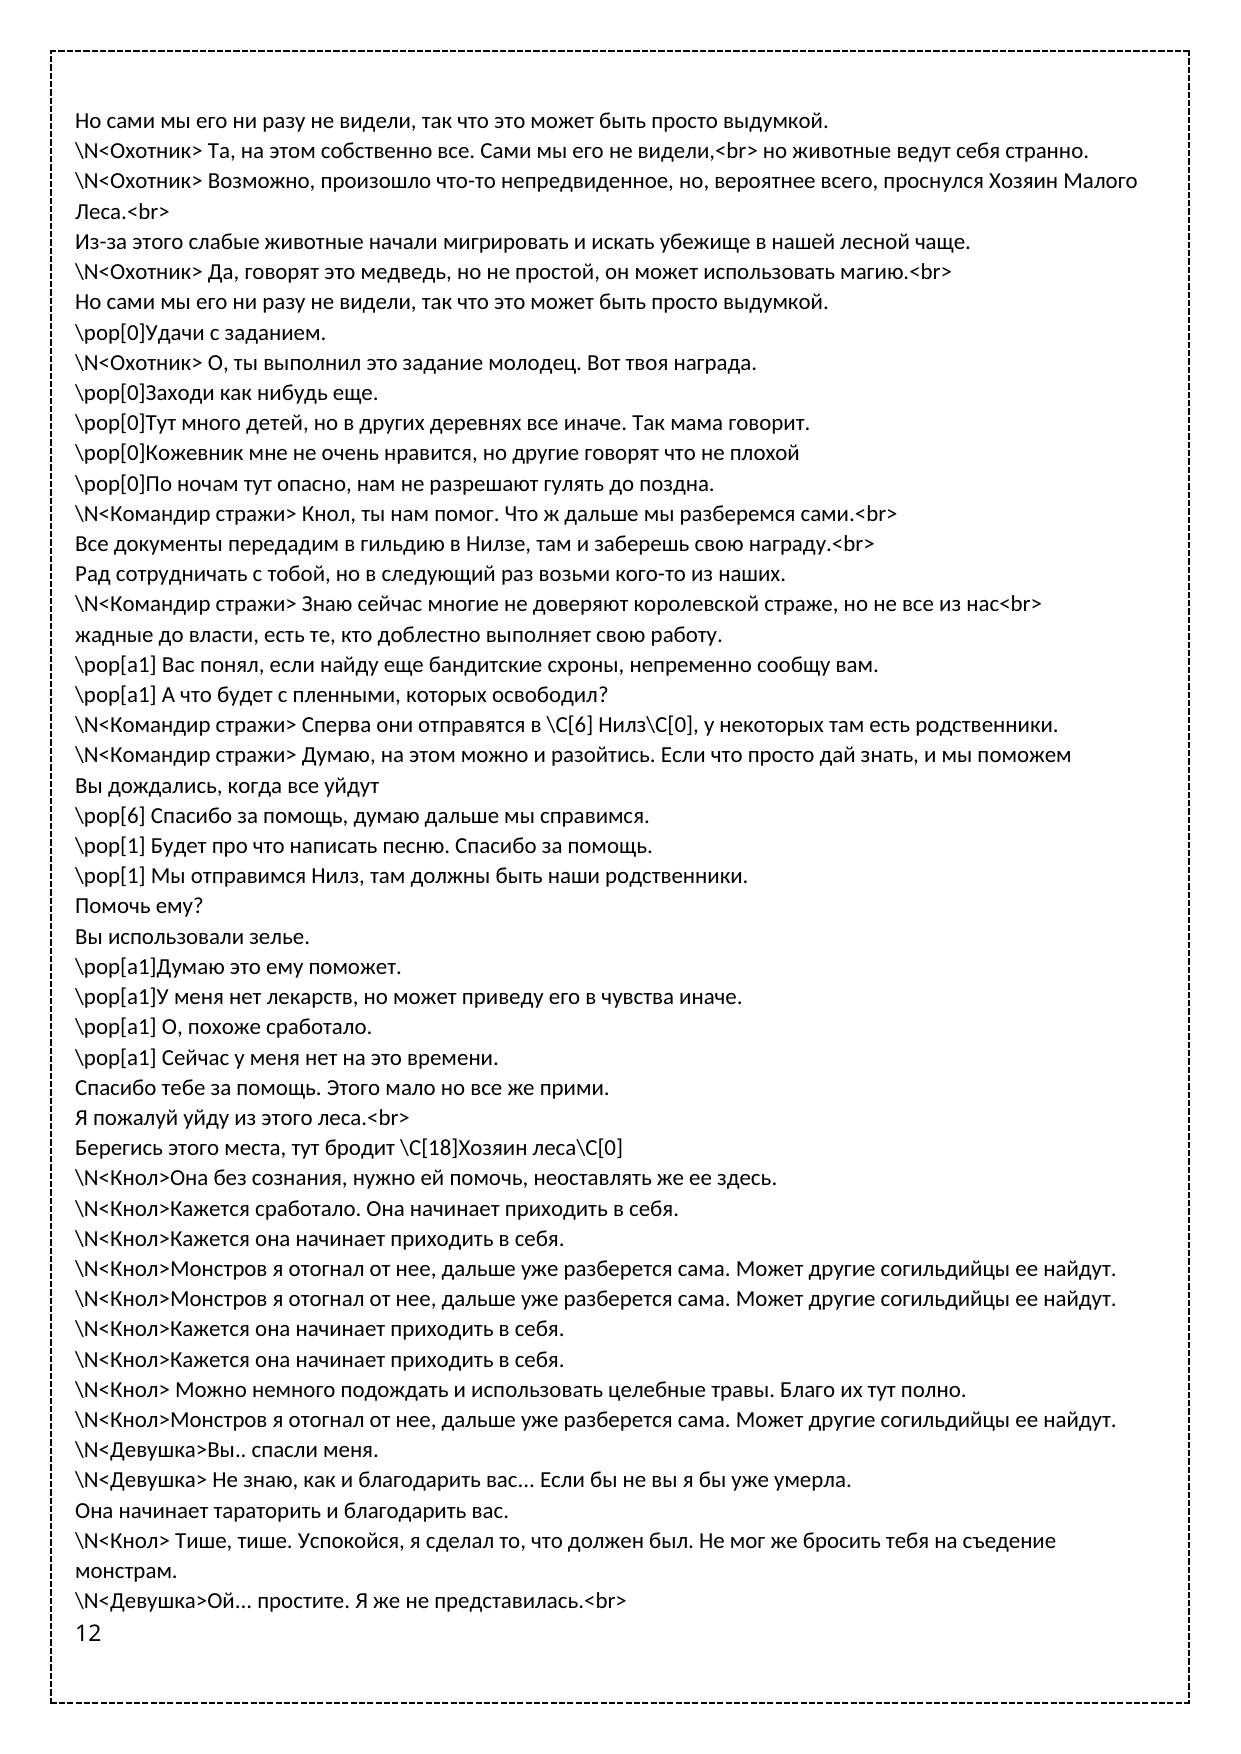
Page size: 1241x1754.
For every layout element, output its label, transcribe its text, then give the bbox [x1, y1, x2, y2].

text \N<Охотник> Возможно, произошло что-то непредвиденное, но, вероятнее всего, проснулся Хозяин Малого Леса.<br> [75, 167, 1165, 225]
text Она начинает тараторить и благодарить вас. [75, 1496, 1165, 1524]
text \N<Кнол>Кажется она начинает приходить в себя. [75, 1224, 1165, 1252]
text \pop[a1]Думаю это ему поможет. [75, 952, 1165, 980]
text \N<Кнол> Тише, тише. Успокойся, я сделал то, что должен был. Не мог же бросить тебя на съедение монстрам. [75, 1526, 1165, 1584]
text Все документы передадим в гильдию в Нилзе, там и заберешь свою награду.<br> [75, 529, 1165, 557]
text \N<Девушка>Вы.. спасли меня. [75, 1435, 1165, 1463]
text Вы дождались, когда все уйдут [75, 771, 1165, 799]
text Но сами мы его ни разу не видели, так что это может быть просто выдумкой. [75, 287, 1165, 316]
text \pop[0]Заходи как нибудь еще. [75, 378, 1165, 406]
text \pop[a1] А что будет с пленными, которых освободил? [75, 680, 1165, 708]
text Помочь ему? [75, 892, 1165, 920]
text Вы использовали зелье. [75, 922, 1165, 950]
text \N<Кнол>Она без сознания, нужно ей помочь, неоставлять же ее здесь. [75, 1163, 1165, 1192]
text Рад сотрудничать с тобой, но в следующий раз возьми кого-то из наших. [75, 559, 1165, 587]
text \N<Кнол>Монстров я отогнал от нее, дальше уже разберется сама. Может другие согильдийцы ее найдут. [75, 1405, 1165, 1433]
text \N<Кнол>Кажется она начинает приходить в себя. [75, 1345, 1165, 1373]
text \N<Кнол> Можно немного подождать и использовать целебные травы. Благо их тут полно. [75, 1375, 1165, 1403]
text Я пожалуй уйду из этого леса.<br> [75, 1103, 1165, 1131]
text \N<Девушка>Ой... простите. Я же не представилась.<br> [75, 1586, 1165, 1614]
text Но сами мы его ни разу не видели, так что это может быть просто выдумкой. [75, 106, 1165, 134]
text жадные до власти, есть те, кто доблестно выполняет свою работу. [75, 620, 1165, 648]
text \N<Охотник> О, ты выполнил это задание молодец. Вот твоя награда. [75, 348, 1165, 376]
text \pop[0]Кожевник мне не очень нравится, но другие говорят что не плохой [75, 438, 1165, 467]
text \N<Кнол>Монстров я отогнал от нее, дальше уже разберется сама. Может другие согильдийцы ее найдут. [75, 1254, 1165, 1282]
text \pop[6] Спасибо за помощь, думаю дальше мы справимся. [75, 801, 1165, 829]
text \N<Командир стражи> Кнол, ты нам помог. Что ж дальше мы разберемся сами.<br> [75, 499, 1165, 527]
text \pop[a1]У меня нет лекарств, но может приведу его в чувства иначе. [75, 982, 1165, 1010]
text Из-за этого слабые животные начали мигрировать и искать убежище в нашей лесной чаще. [75, 227, 1165, 255]
text \N<Командир стражи> Знаю сейчас многие не доверяют королевской страже, но не все из нас<br> [75, 589, 1165, 618]
text \N<Кнол>Кажется она начинает приходить в себя. [75, 1314, 1165, 1343]
text Спасибо тебе за помощь. Этого мало но все же прими. [75, 1073, 1165, 1101]
text \N<Охотник> Та, на этом собственно все. Сами мы его не видели,<br> но животные ведут себя странно. [75, 136, 1165, 164]
text \N<Девушка> Не знаю, как и благодарить вас... Если бы не вы я бы уже умерла. [75, 1466, 1165, 1494]
text \pop[0]Удачи с заданием. [75, 318, 1165, 346]
text \N<Командир стражи> Сперва они отправятся в \C[6] Нилз\C[0], у некоторых там есть родственники. [75, 710, 1165, 738]
text \pop[0]По ночам тут опасно, нам не разрешают гулять до поздна. [75, 469, 1165, 497]
text \pop[a1] Сейчас у меня нет на это времени. [75, 1043, 1165, 1071]
text \N<Кнол>Кажется сработало. Она начинает приходить в себя. [75, 1194, 1165, 1222]
text \pop[0]Тут много детей, но в других деревнях все иначе. Так мама говорит. [75, 408, 1165, 436]
text \pop[a1] Вас понял, если найду еще бандитские схроны, непременно сообщу вам. [75, 650, 1165, 678]
text \pop[1] Мы отправимся Нилз, там должны быть наши родственники. [75, 861, 1165, 889]
text Берегись этого места, тут бродит \C[18]Хозяин леса\C[0] [75, 1133, 1165, 1161]
text \N<Охотник> Да, говорят это медведь, но не простой, он может использовать магию.<br> [75, 257, 1165, 285]
text \pop[a1] О, похоже сработало. [75, 1012, 1165, 1041]
text \N<Командир стражи> Думаю, на этом можно и разойтись. Если что просто дай знать, и мы поможем [75, 741, 1165, 769]
text \N<Кнол>Монстров я отогнал от нее, дальше уже разберется сама. Может другие согильдийцы ее найдут. [75, 1284, 1165, 1312]
text \pop[1] Будет про что написать песню. Спасибо за помощь. [75, 831, 1165, 859]
